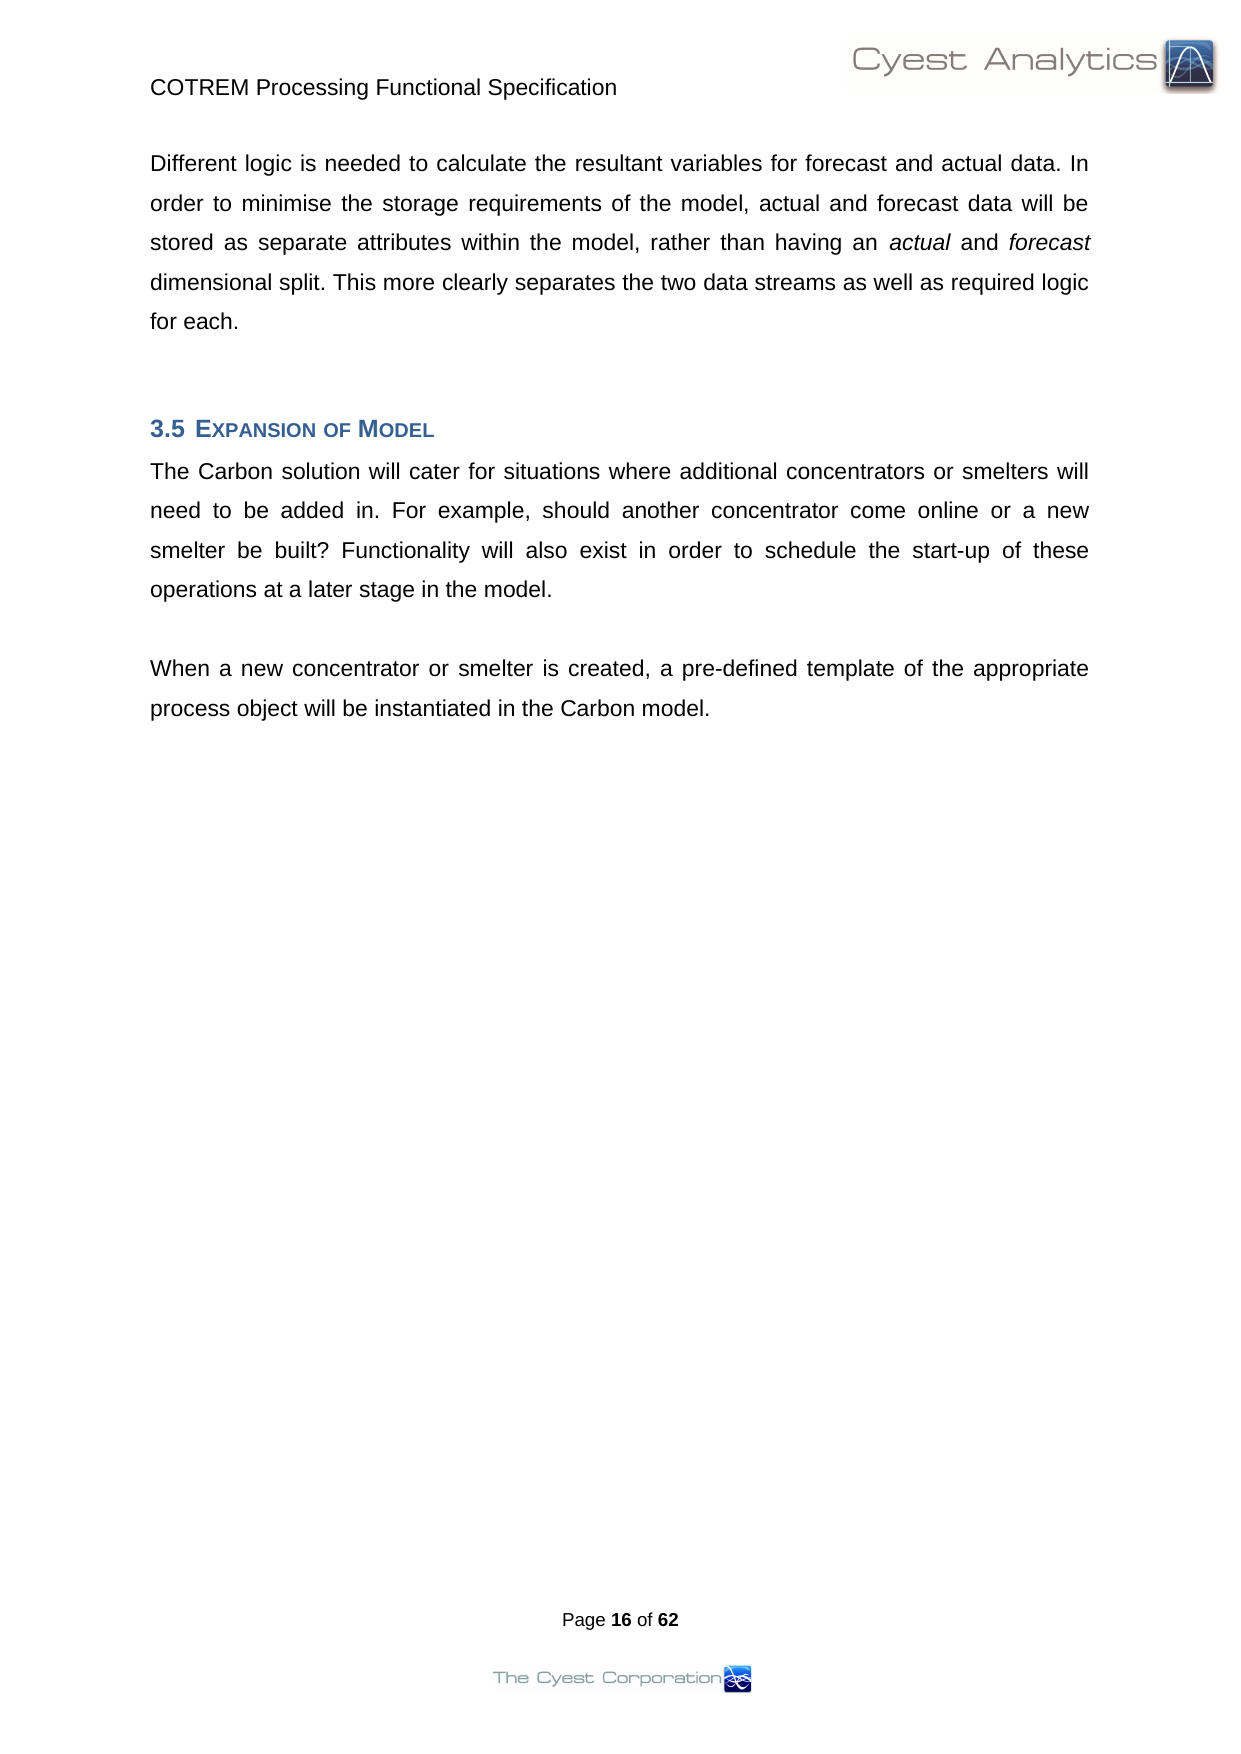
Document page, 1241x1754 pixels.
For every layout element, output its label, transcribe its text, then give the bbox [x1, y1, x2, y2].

subtitle Expansion of Model [150, 408, 1090, 445]
text The Carbon solution will cater for situations where additional concentrators or smelters will need to be added in. For example, should another concentrator come online or a new smelter be built? Functionality will also exist in order to schedule the start-up of these operations at a later stage in the model. [150, 458, 1090, 602]
text When a new concentrator or smelter is created, a pre-defined template of the appropriate process object will be instantiated in the Carbon model. [150, 655, 1090, 721]
picture [492, 1663, 752, 1692]
picture [845, 34, 1220, 94]
text Different logic is needed to calculate the resultant variables for forecast and actual data. In order to minimise the storage requirements of the model, actual and forecast data will be stored as separate attributes within the model, rather than having an actual and forecast dimensional split. This more clearly separates the two data streams as well as required logic for each. [150, 150, 1090, 334]
